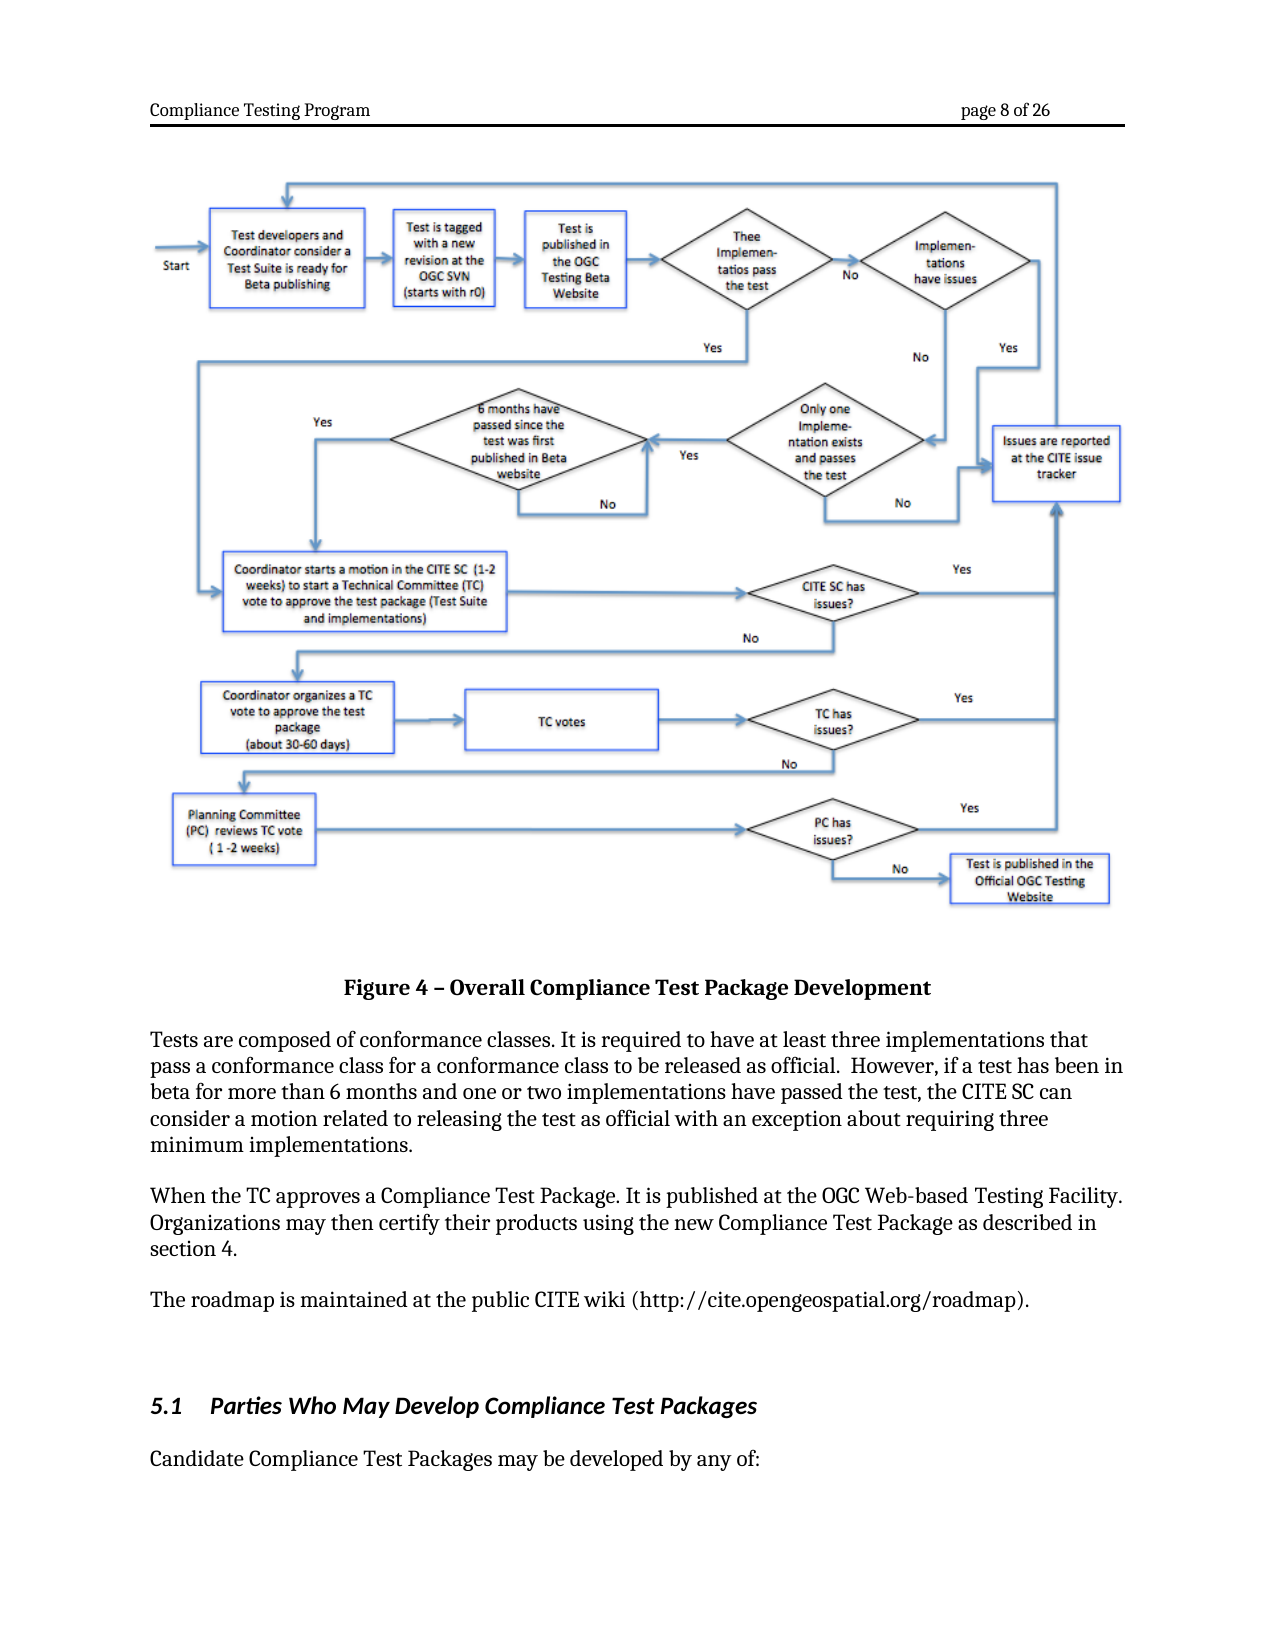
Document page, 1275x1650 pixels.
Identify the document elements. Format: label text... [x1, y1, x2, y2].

text The roadmap is maintained at the public CITE wiki (http://cite.opengeospatial.org/roadmap). [150, 1287, 1125, 1313]
text Figure 4 – Overall Compliance Test Package Development [150, 975, 1125, 1001]
text Tests are composed of conformance classes. It is required to have at least three implementations that pass a conformance class for a conformance class to be released as official. However, if a test has been in beta for more than 6 months and one or two implementations have passed the test, the CITE SC can consider a motion related to releasing the test as official with an exception about requiring three minimum implementations. [150, 1026, 1125, 1158]
subtitle Parties Who May Develop Compliance Test Packages [150, 1390, 1125, 1420]
text Candidate Compliance Test Packages may be developed by any of: [150, 1445, 1125, 1472]
picture [150, 176, 1125, 912]
text When the TC approves a Compliance Test Package. It is published at the OGC Web-based Testing Facility. Organizations may then certify their products using the new Compliance Test Package as described in section 4. [150, 1183, 1125, 1262]
